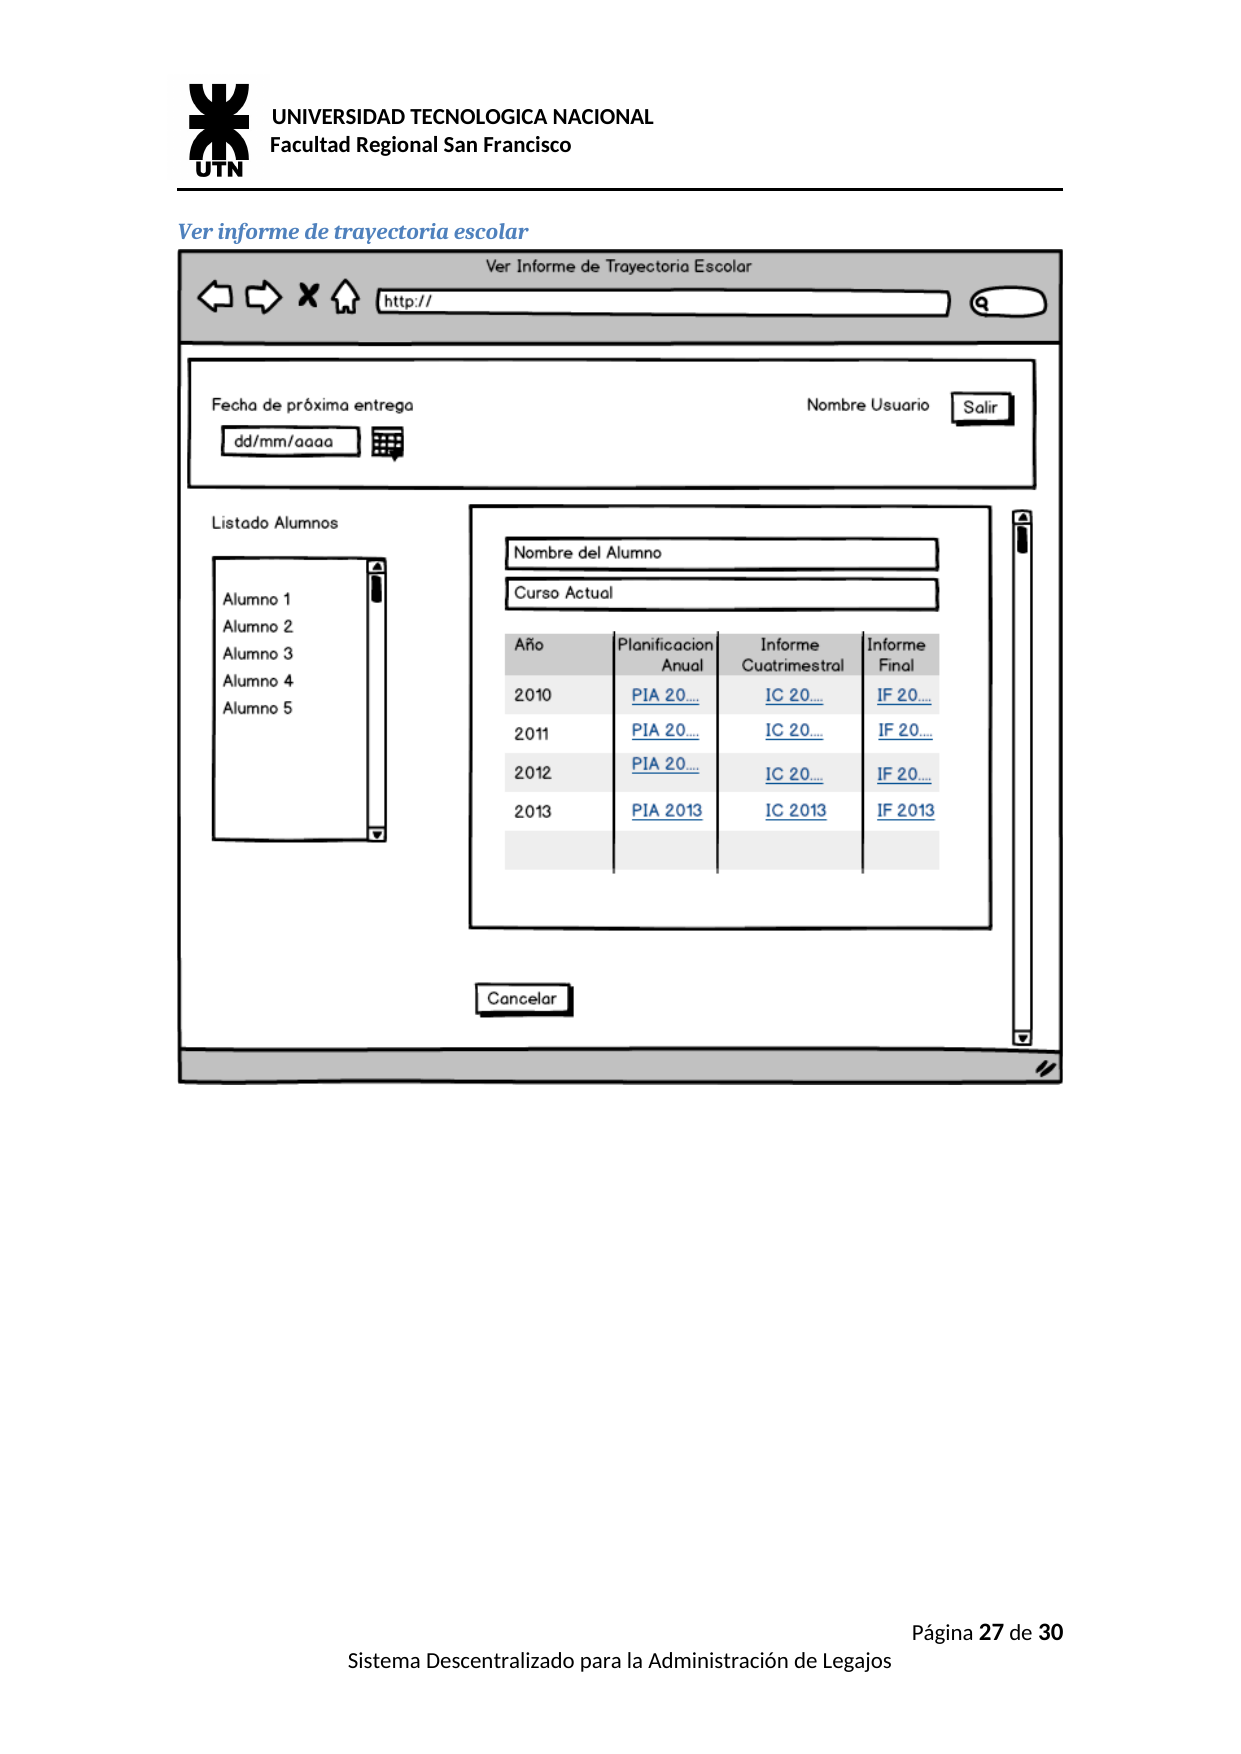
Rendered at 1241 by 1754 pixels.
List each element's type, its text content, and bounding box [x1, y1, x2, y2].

picture [167, 74, 270, 180]
subtitle Ver informe de trayectoria escolar [177, 219, 1063, 245]
picture [177, 249, 1063, 1085]
